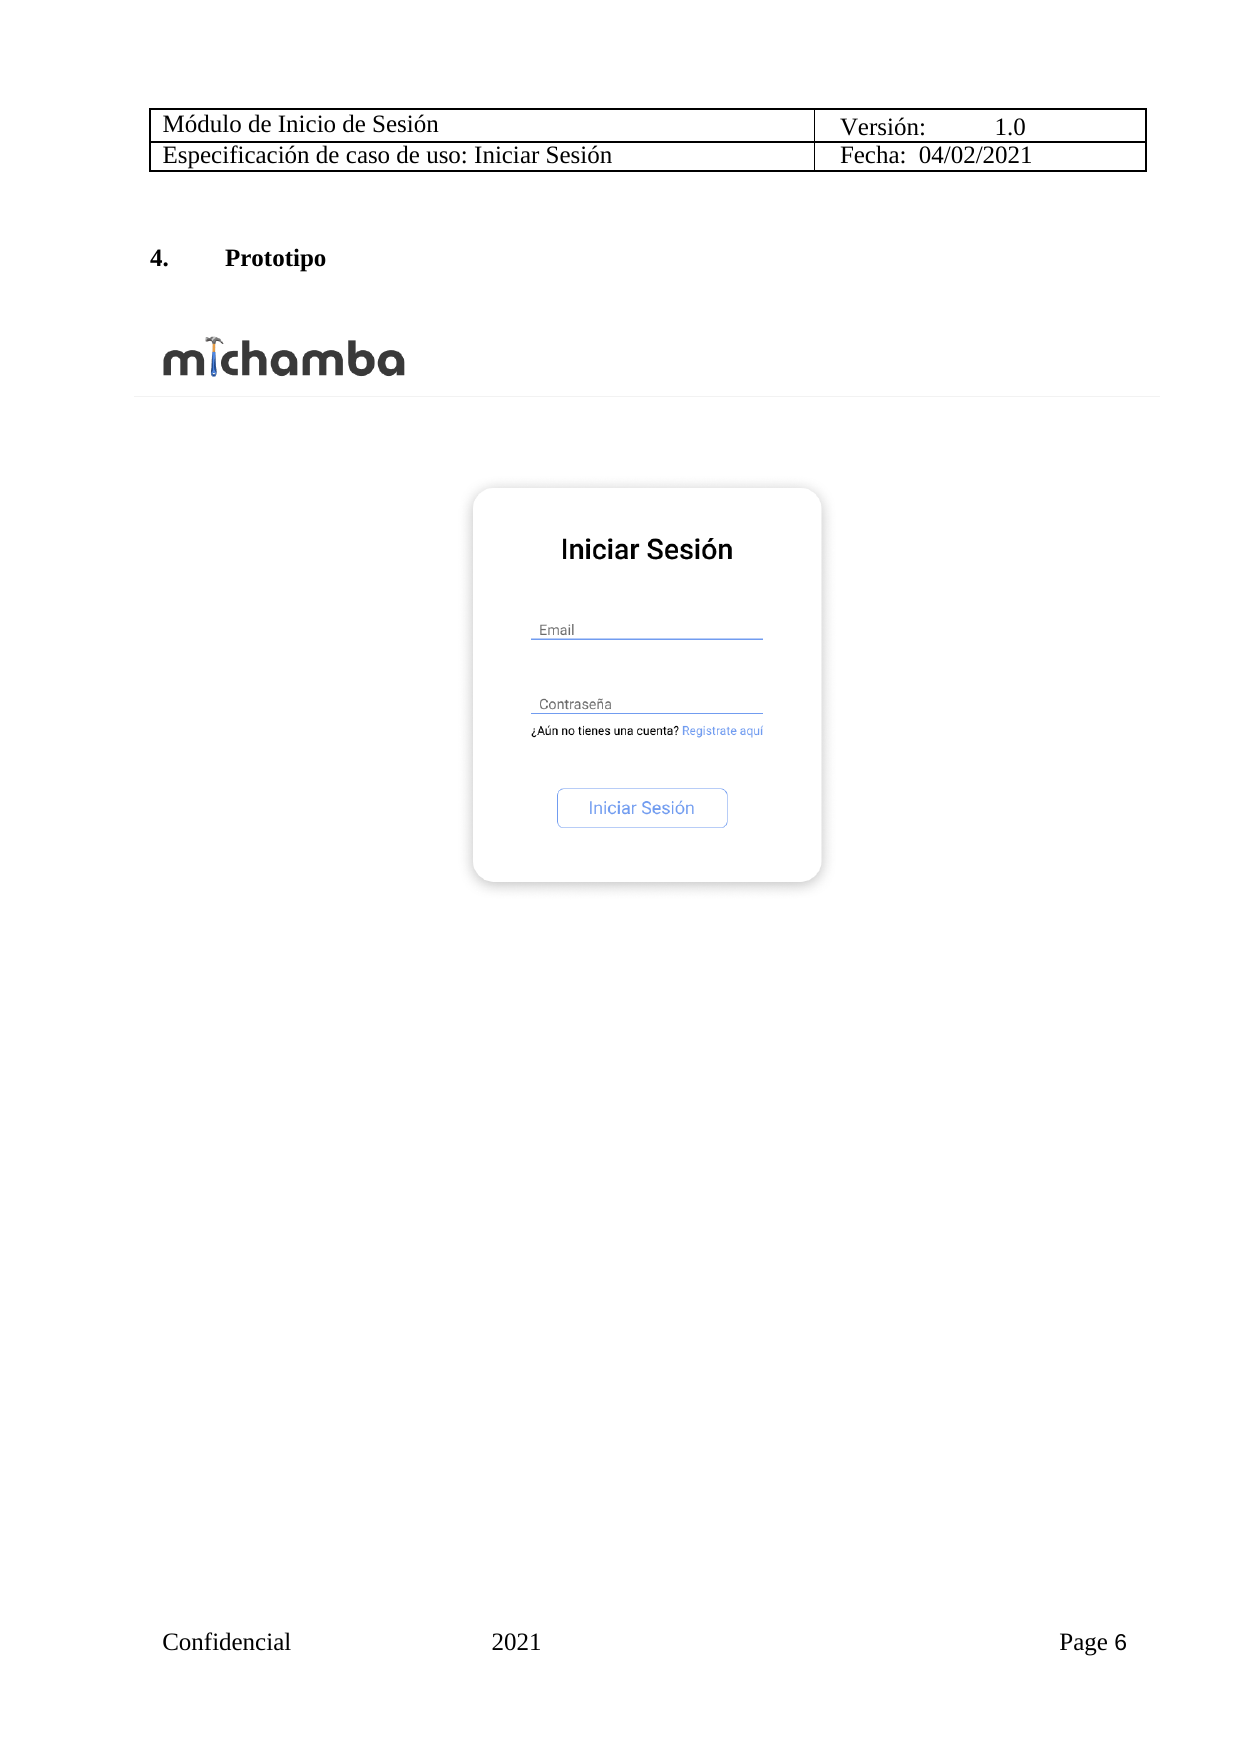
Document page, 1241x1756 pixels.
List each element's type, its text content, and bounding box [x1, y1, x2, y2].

subtitle Prototipo [150, 243, 1159, 272]
picture [133, 320, 1160, 1050]
